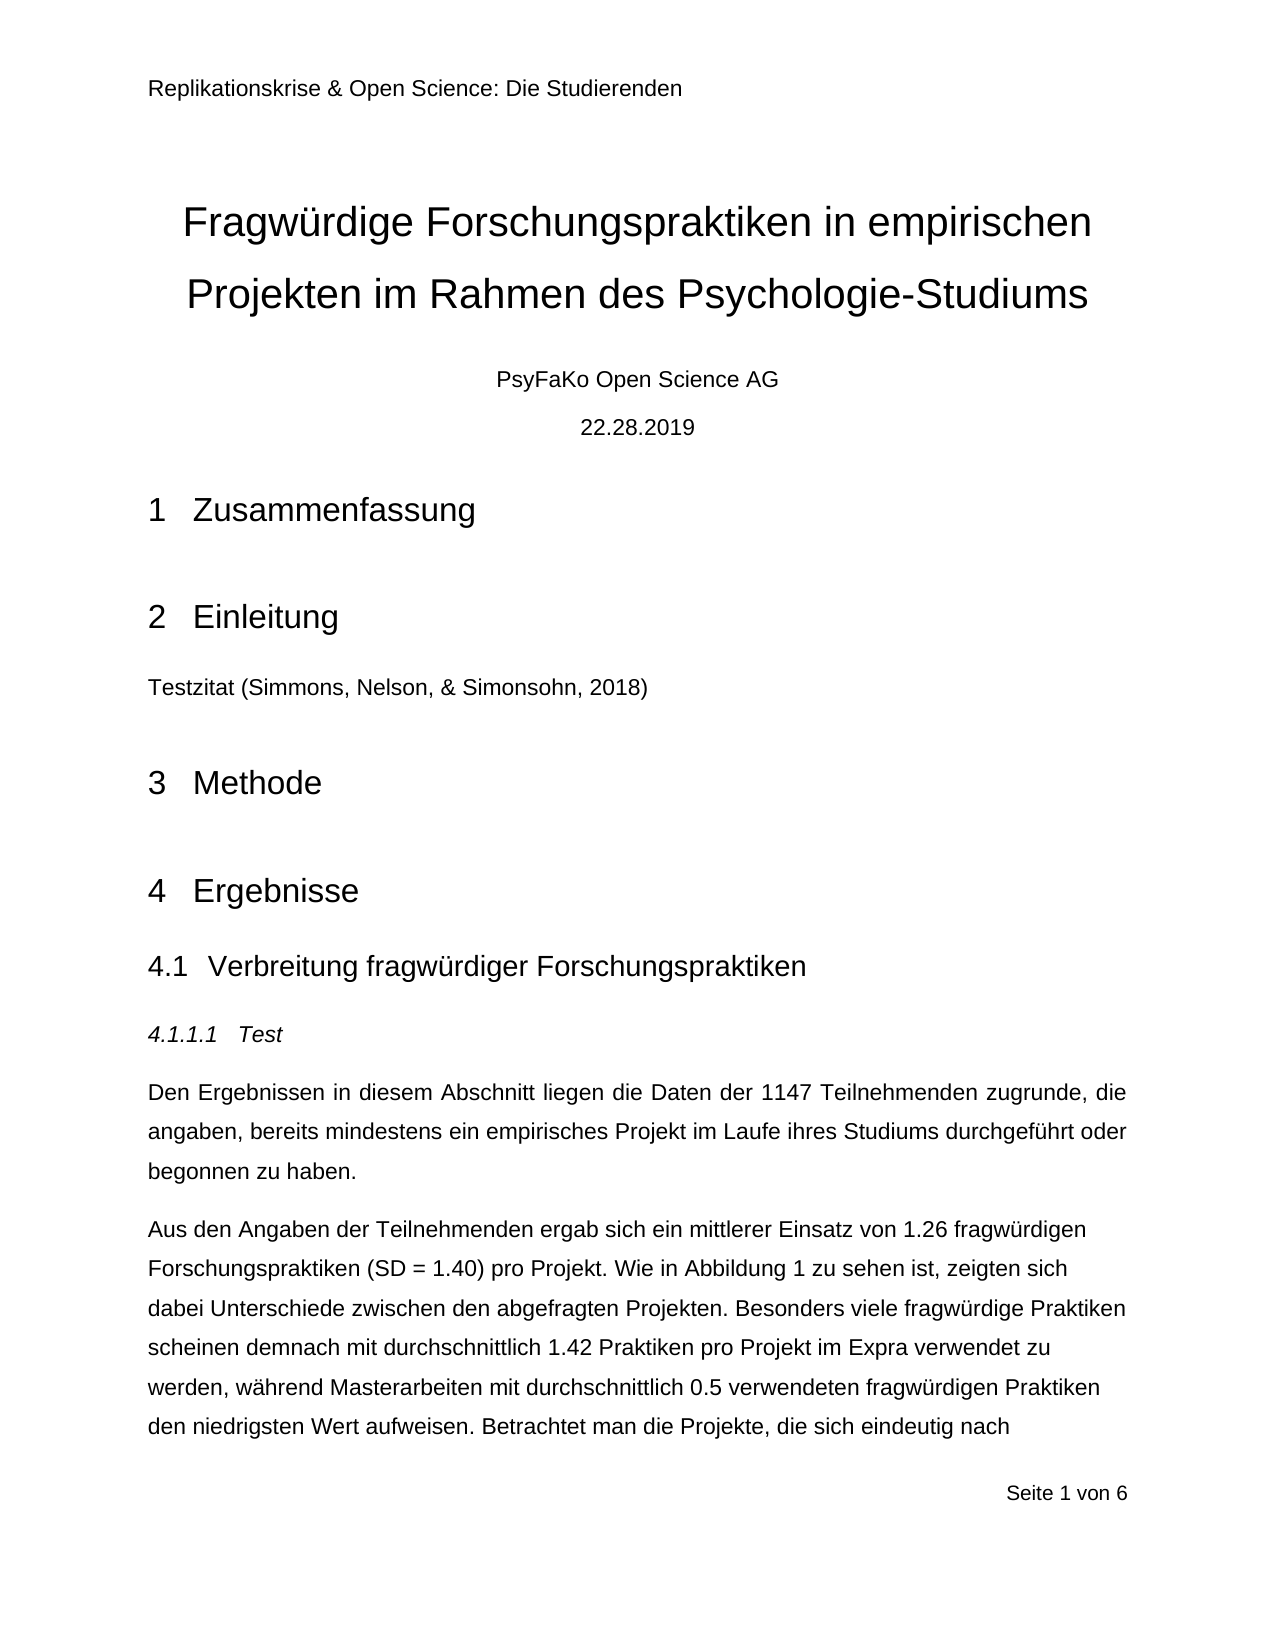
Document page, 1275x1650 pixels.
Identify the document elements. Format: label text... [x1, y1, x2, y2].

subtitle Zusammenfassung [148, 490, 1127, 528]
subtitle Verbreitung fragwürdiger Forschungspraktiken [148, 949, 1127, 983]
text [148, 1216, 1127, 1440]
subtitle Einleitung [148, 597, 1127, 636]
text Testzitat (Simmons, Nelson, & Simonsohn, 2018) [148, 674, 1127, 700]
subtitle Ergebnisse [148, 871, 1127, 909]
text Den Ergebnissen in diesem Abschnitt liegen die Daten der 1147 Teilnehmenden zugrunde, die angaben, bereits mindestens ein empirisches Projekt im Laufe ihres Studiums durchgeführt oder begonnen zu haben. [148, 1079, 1127, 1184]
text PsyFaKo Open Science AG [148, 366, 1127, 393]
text 22.28.2019 [148, 413, 1127, 440]
title Fragwürdige Forschungspraktiken in empirischen Projekten im Rahmen des Psychologie-Studiums [148, 198, 1127, 317]
subtitle Test [148, 1021, 1127, 1047]
subtitle Methode [148, 763, 1127, 802]
